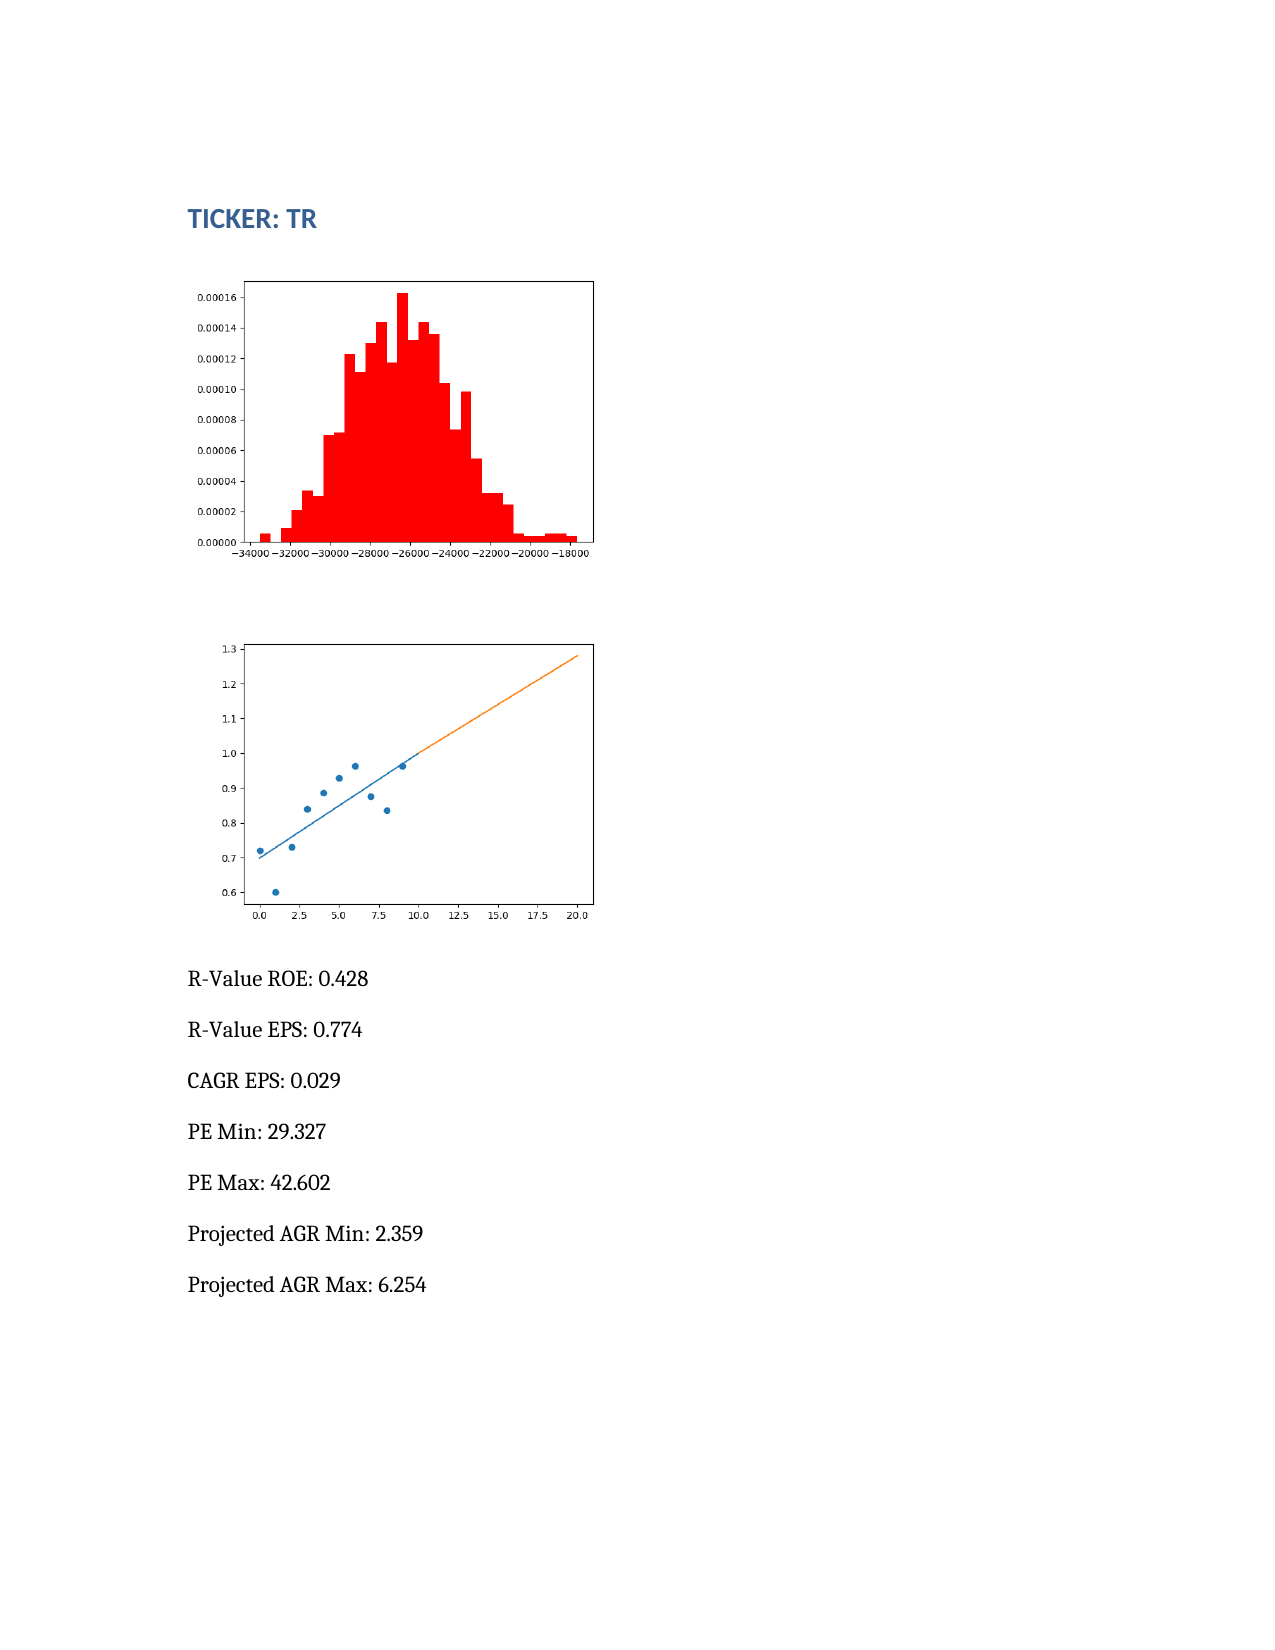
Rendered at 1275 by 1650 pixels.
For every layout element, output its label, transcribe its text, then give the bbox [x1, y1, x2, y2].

picture [187, 603, 638, 941]
text Projected AGR Max: 6.254 [187, 1272, 1087, 1298]
picture [187, 241, 638, 579]
text PE Min: 29.327 [187, 1118, 1087, 1145]
text R-Value EPS: 0.774 [187, 1016, 1087, 1043]
text R-Value ROE: 0.428 [187, 965, 1087, 992]
subtitle TICKER: TR [187, 200, 1087, 236]
text CAGR EPS: 0.029 [187, 1067, 1087, 1094]
text PE Max: 42.602 [187, 1169, 1087, 1196]
text Projected AGR Min: 2.359 [187, 1221, 1087, 1247]
